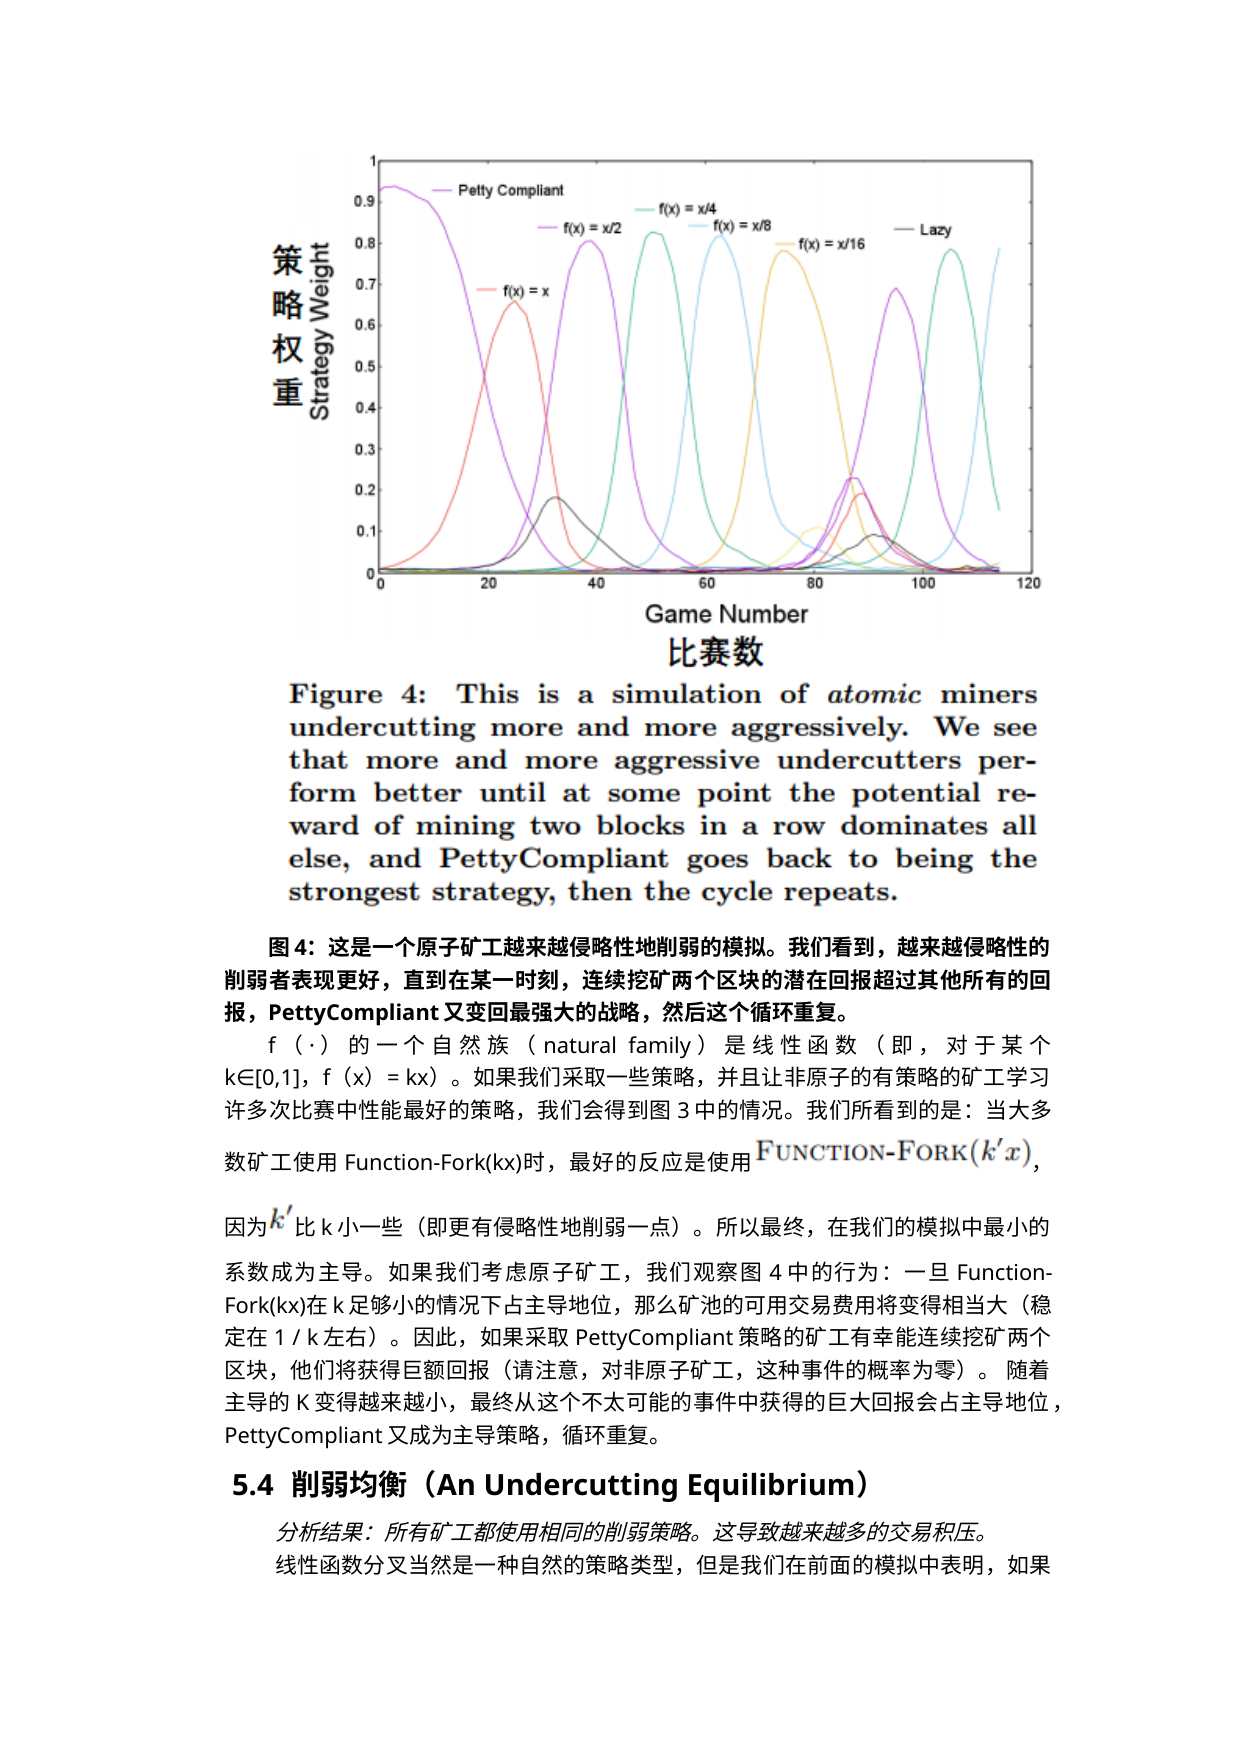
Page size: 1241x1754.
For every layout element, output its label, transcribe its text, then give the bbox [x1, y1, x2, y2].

picture [267, 150, 1065, 913]
picture [268, 1203, 294, 1235]
picture [754, 1138, 1031, 1170]
list 削弱均衡（An Undercutting Equilibrium） [232, 1450, 1053, 1515]
list f（·）的一个自然族（natural family）是线性函数（即，对于某个k∈[0,1]，f（x）= kx）。如果我们采取一些策略，并且让非原子的有策略的矿工学习许多次比赛中性能最好的策略，我们会得到图3中的情况。我们所看到的是：当大多数矿工使用Function-Fork(kx)时，最好的反应是使用，因为比k小一些（即更有侵略性地削弱一点）。所以最终，在我们的模拟中最小的系数成为主导。如果我们考虑原子矿工，我们观察图4中的行为：一旦Function-Fork(kx)在k足够小的情况下占主导地位，那么矿池的可用交易费用将变得相当大（稳定在1 / k左右）。因此，如果采取PettyCompliant策略的矿工有幸能连续挖矿两个区块，他们将获得巨额回报（请注意，对非原子矿工，这种事件的概率为零）。 随着主导的K变得越来越小，最终从这个不太可能的事件中获得的巨大回报会占主导地位，PettyCompliant又成为主导策略，循环重复。 [224, 1027, 1053, 1450]
list 分析结果：所有矿工都使用相同的削弱策略。这导致越来越多的交易积压。 [231, 1515, 1053, 1547]
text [231, 1547, 1053, 1580]
list 图4：这是一个原子矿工越来越侵略性地削弱的模拟。我们看到，越来越侵略性的削弱者表现更好，直到在某一时刻，连续挖矿两个区块的潜在回报超过其他所有的回报，PettyCompliant又变回最强大的战略，然后这个循环重复。 [224, 930, 1053, 1027]
